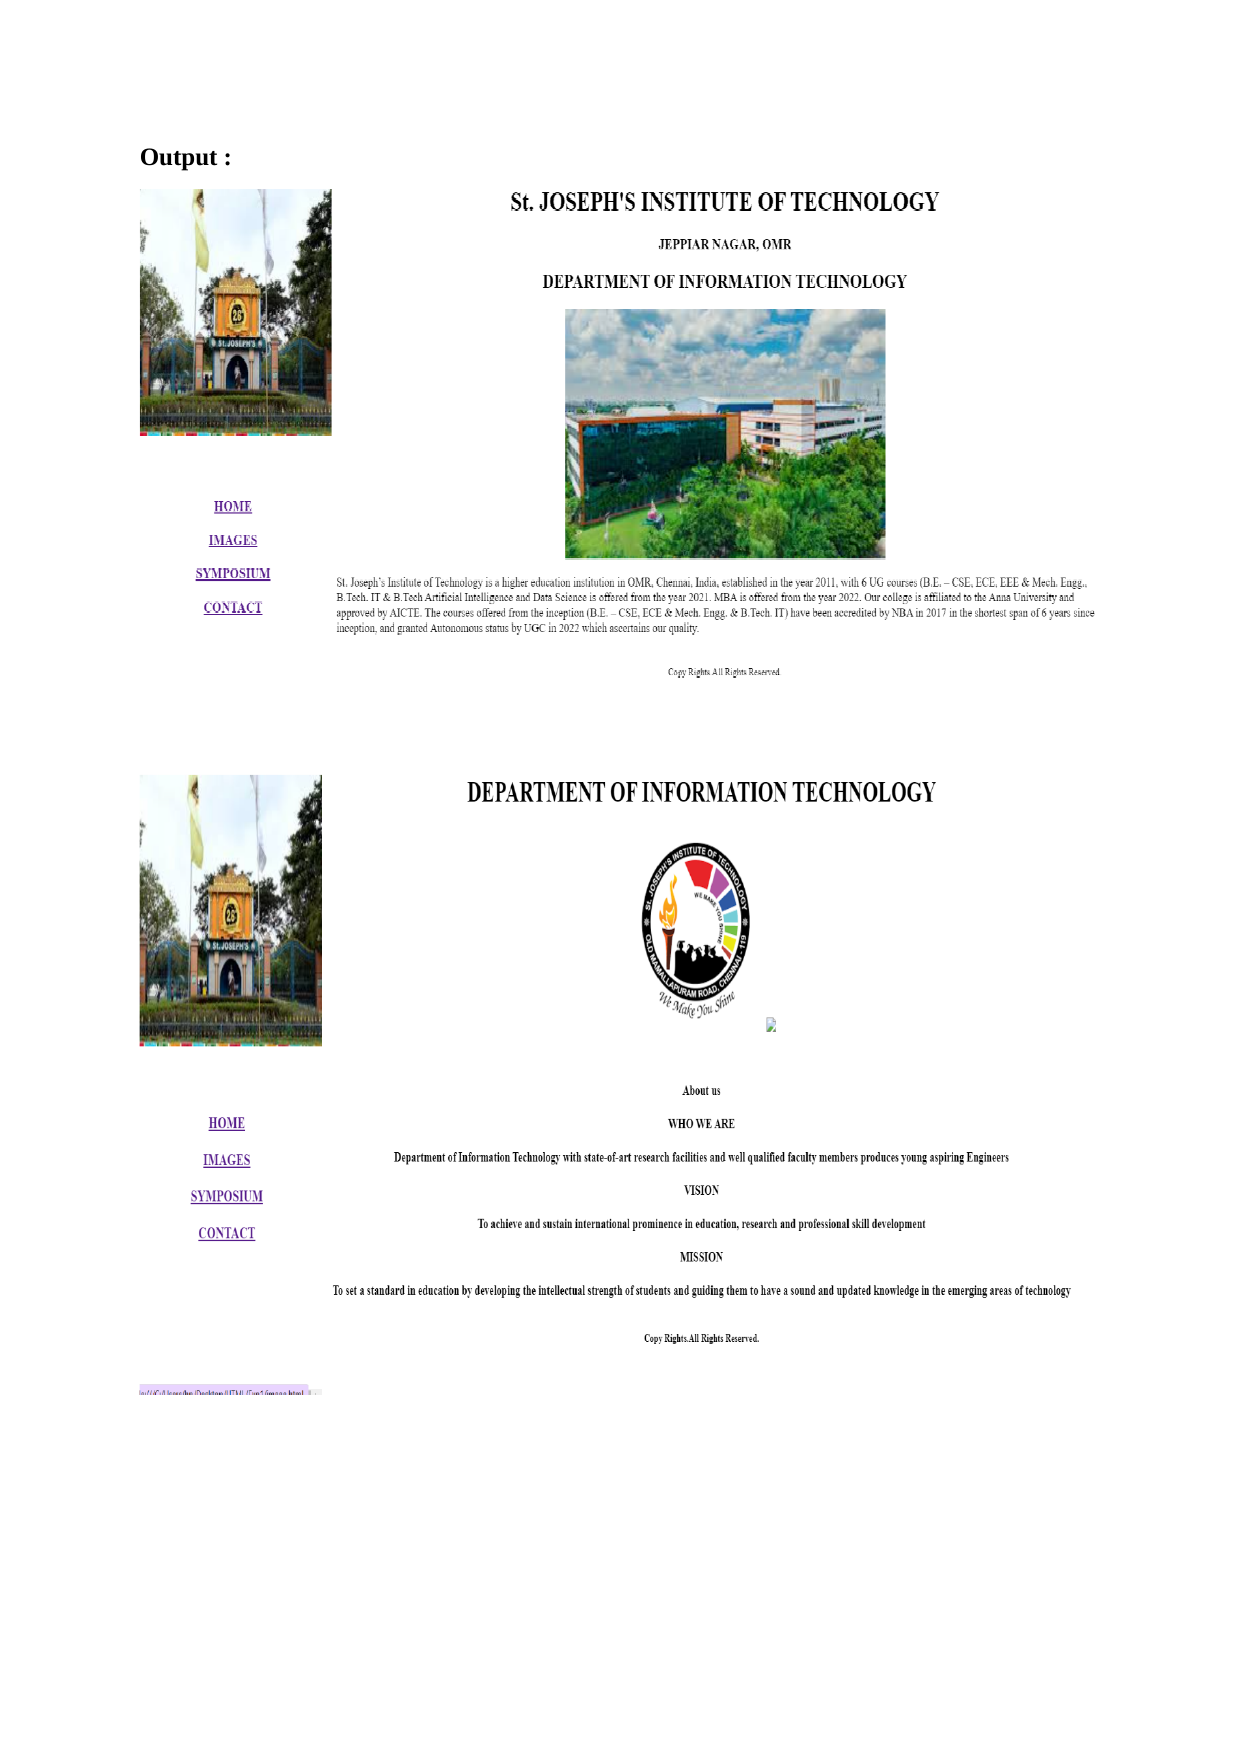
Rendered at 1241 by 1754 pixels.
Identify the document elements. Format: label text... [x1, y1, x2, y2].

text Output : [139, 142, 1101, 170]
picture [139, 769, 1080, 1395]
picture [139, 189, 1112, 704]
